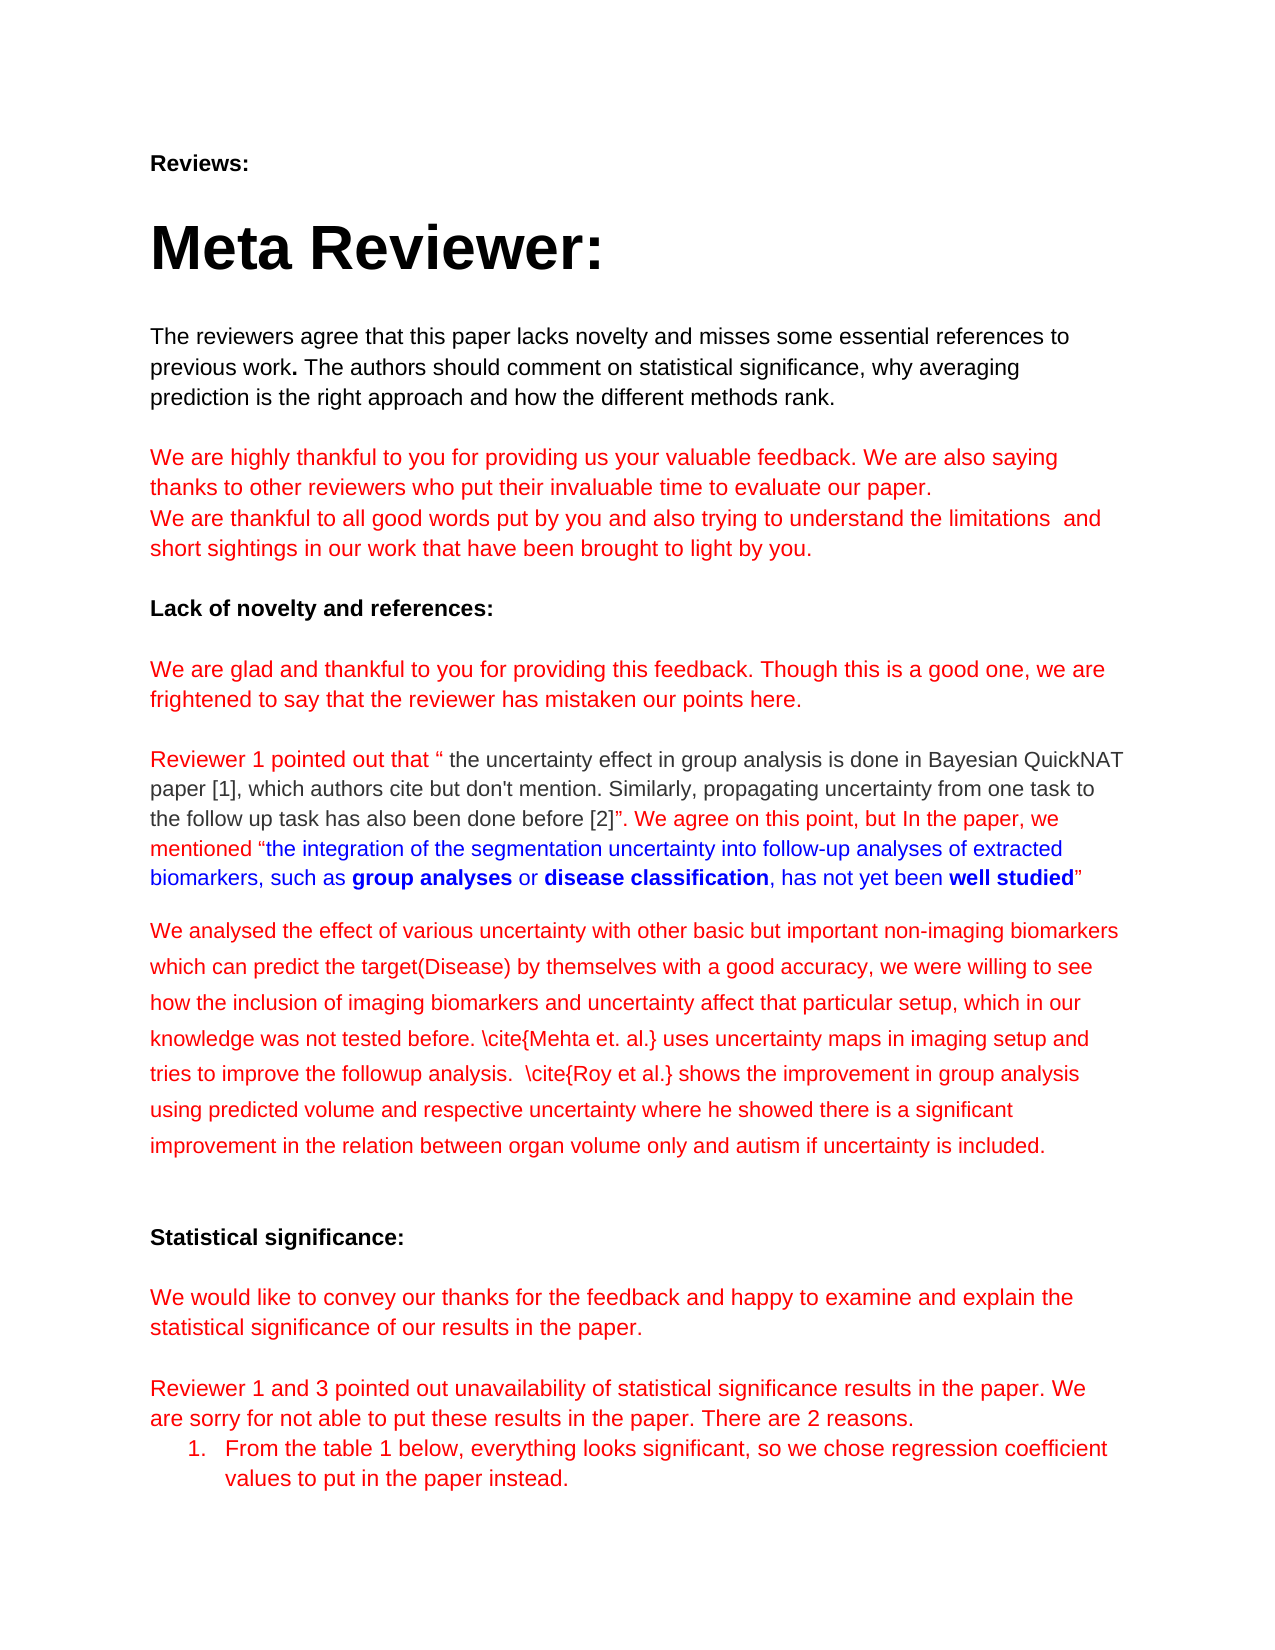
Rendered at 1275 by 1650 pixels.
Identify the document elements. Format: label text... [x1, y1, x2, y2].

text Meta Reviewer: [150, 210, 1125, 282]
list From the table 1 below, everything looks significant, so we chose regression coefficient values to put in the paper instead. [187, 1435, 1125, 1492]
text We are thankful to all good words put by you and also trying to understand the limitations and short sightings in our work that have been brought to light by you. [150, 504, 1125, 561]
text Statistical significance: [150, 1224, 1125, 1250]
text Reviewer 1 and 3 pointed out unavailability of statistical significance results in the paper. We are sorry for not able to put these results in the paper. There are 2 reasons. [150, 1375, 1125, 1431]
text We would like to convey our thanks for the feedback and happy to examine and explain the statistical significance of our results in the paper. [150, 1284, 1125, 1341]
text Reviews: [150, 150, 1125, 176]
text We are glad and thankful to you for providing this feedback. Though this is a good one, we are frightened to say that the reviewer has mistaken our points here. [150, 656, 1125, 712]
text Lack of novelty and references: [150, 595, 1125, 621]
text Reviewer 1 pointed out that “ the uncertainty effect in group analysis is done in Bayesian QuickNAT paper [1], which authors cite but don't mention. Similarly, propagating uncertainty from one task to the follow up task has also been done before [2]”. We agree on this point, but In the paper, we mentioned “the integration of the segmentation uncertainty into follow-up analyses of extracted biomarkers, such as group analyses or disease classification, has not yet been well studied” [150, 746, 1125, 889]
text We analysed the effect of various uncertainty with other basic but important non-imaging biomarkers which can predict the target(Disease) by themselves with a good accuracy, we were willing to see how the inclusion of imaging biomarkers and uncertainty affect that particular setup, which in our knowledge was not tested before. \cite{Mehta et. al.} uses uncertainty maps in imaging setup and tries to improve the followup analysis. \cite{Roy et al.} shows the improvement in group analysis using predicted volume and respective uncertainty where he showed there is a significant improvement in the relation between organ volume only and autism if uncertainty is included. [150, 918, 1125, 1158]
text The reviewers agree that this paper lacks novelty and misses some essential references to previous work. The authors should comment on statistical significance, why averaging prediction is the right approach and how the different methods rank. [150, 323, 1125, 410]
text We are highly thankful to you for providing us your valuable feedback. We are also saying thanks to other reviewers who put their invaluable time to evaluate our paper. [150, 444, 1125, 501]
